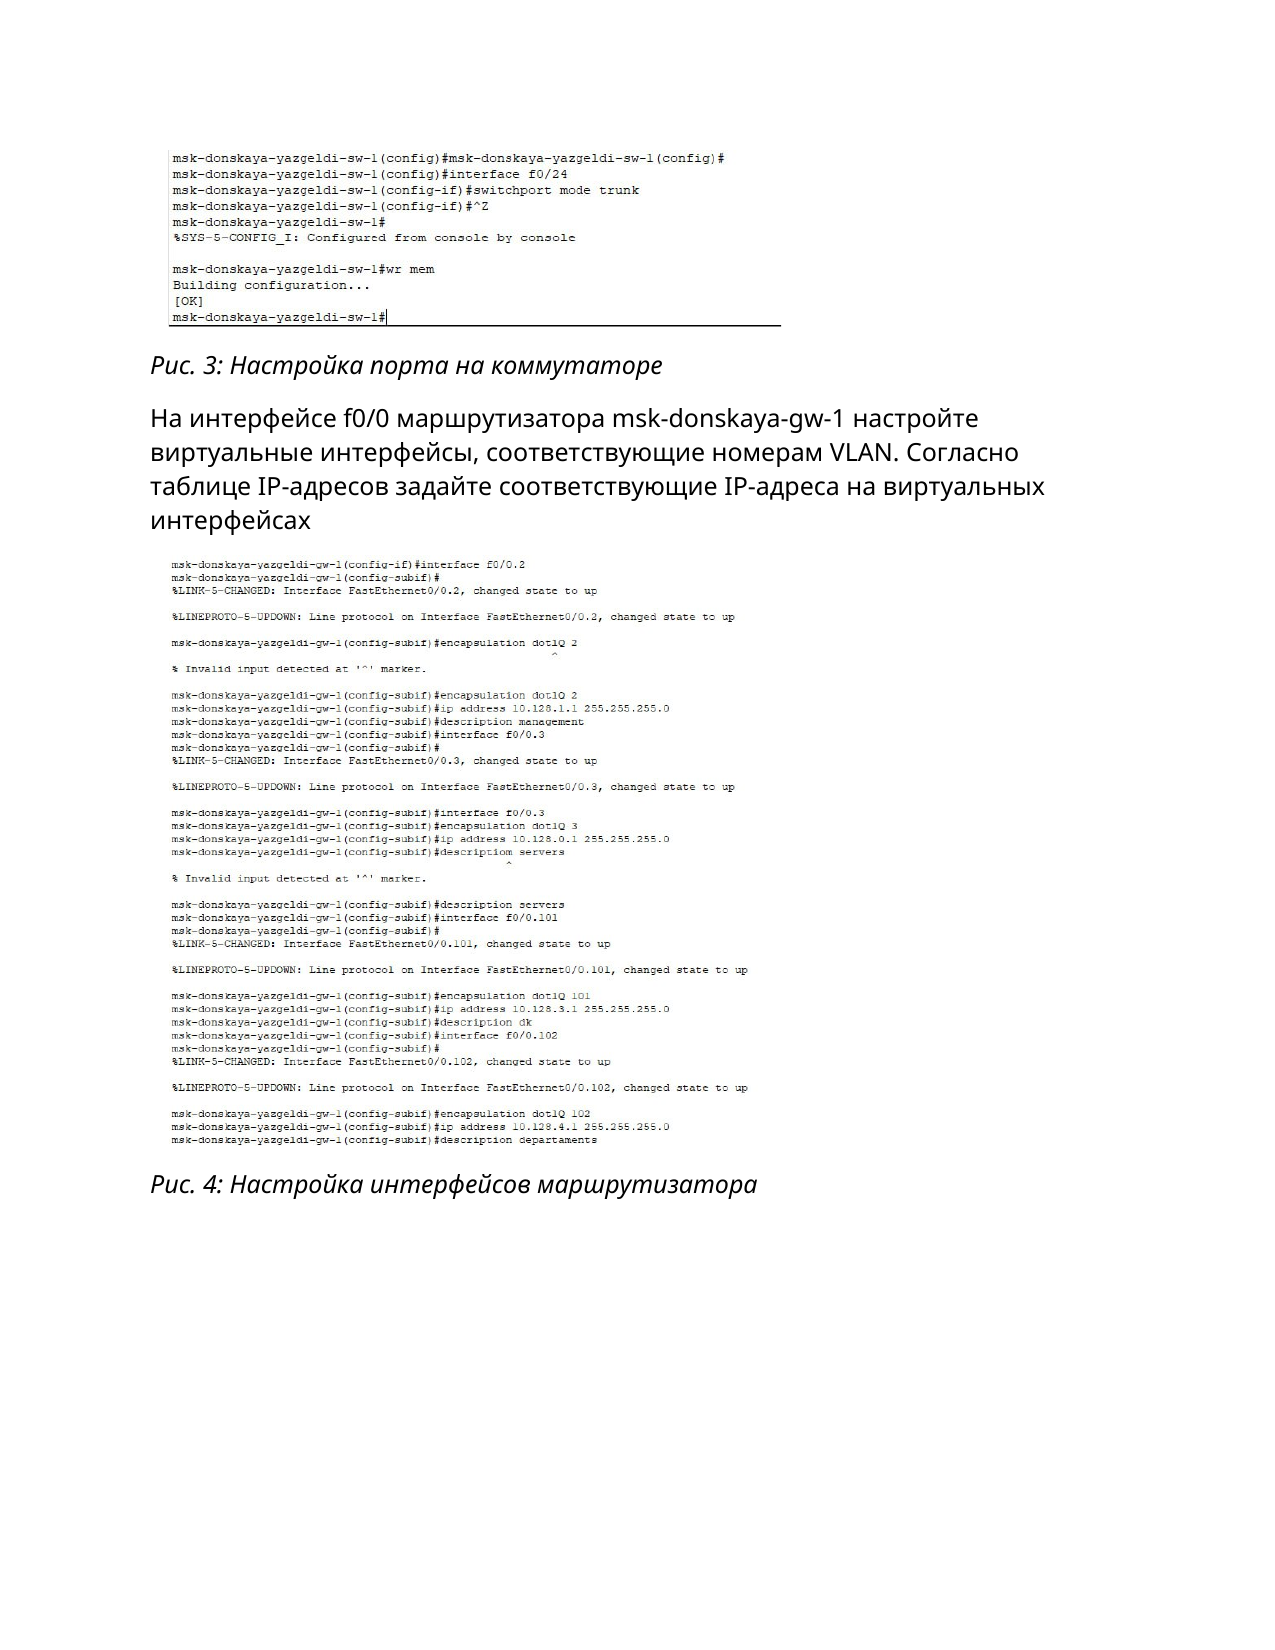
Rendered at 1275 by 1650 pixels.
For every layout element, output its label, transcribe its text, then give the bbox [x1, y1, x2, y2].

text Рис. 4: Настройка интерфейсов маршрутизатора [150, 1167, 1125, 1201]
picture [168, 150, 782, 327]
text На интерфейсе f0/0 маршрутизатора msk-donskaya-gw-1 настройте виртуальные интерфейсы, соответствующие номерам VLAN. Согласно таблице IP-адресов задайте соответствующие IP-адреса на виртуальных интерфейсах [150, 401, 1125, 537]
picture [168, 555, 782, 1146]
text Рис. 3: Настройка порта на коммутаторе [150, 348, 1125, 382]
